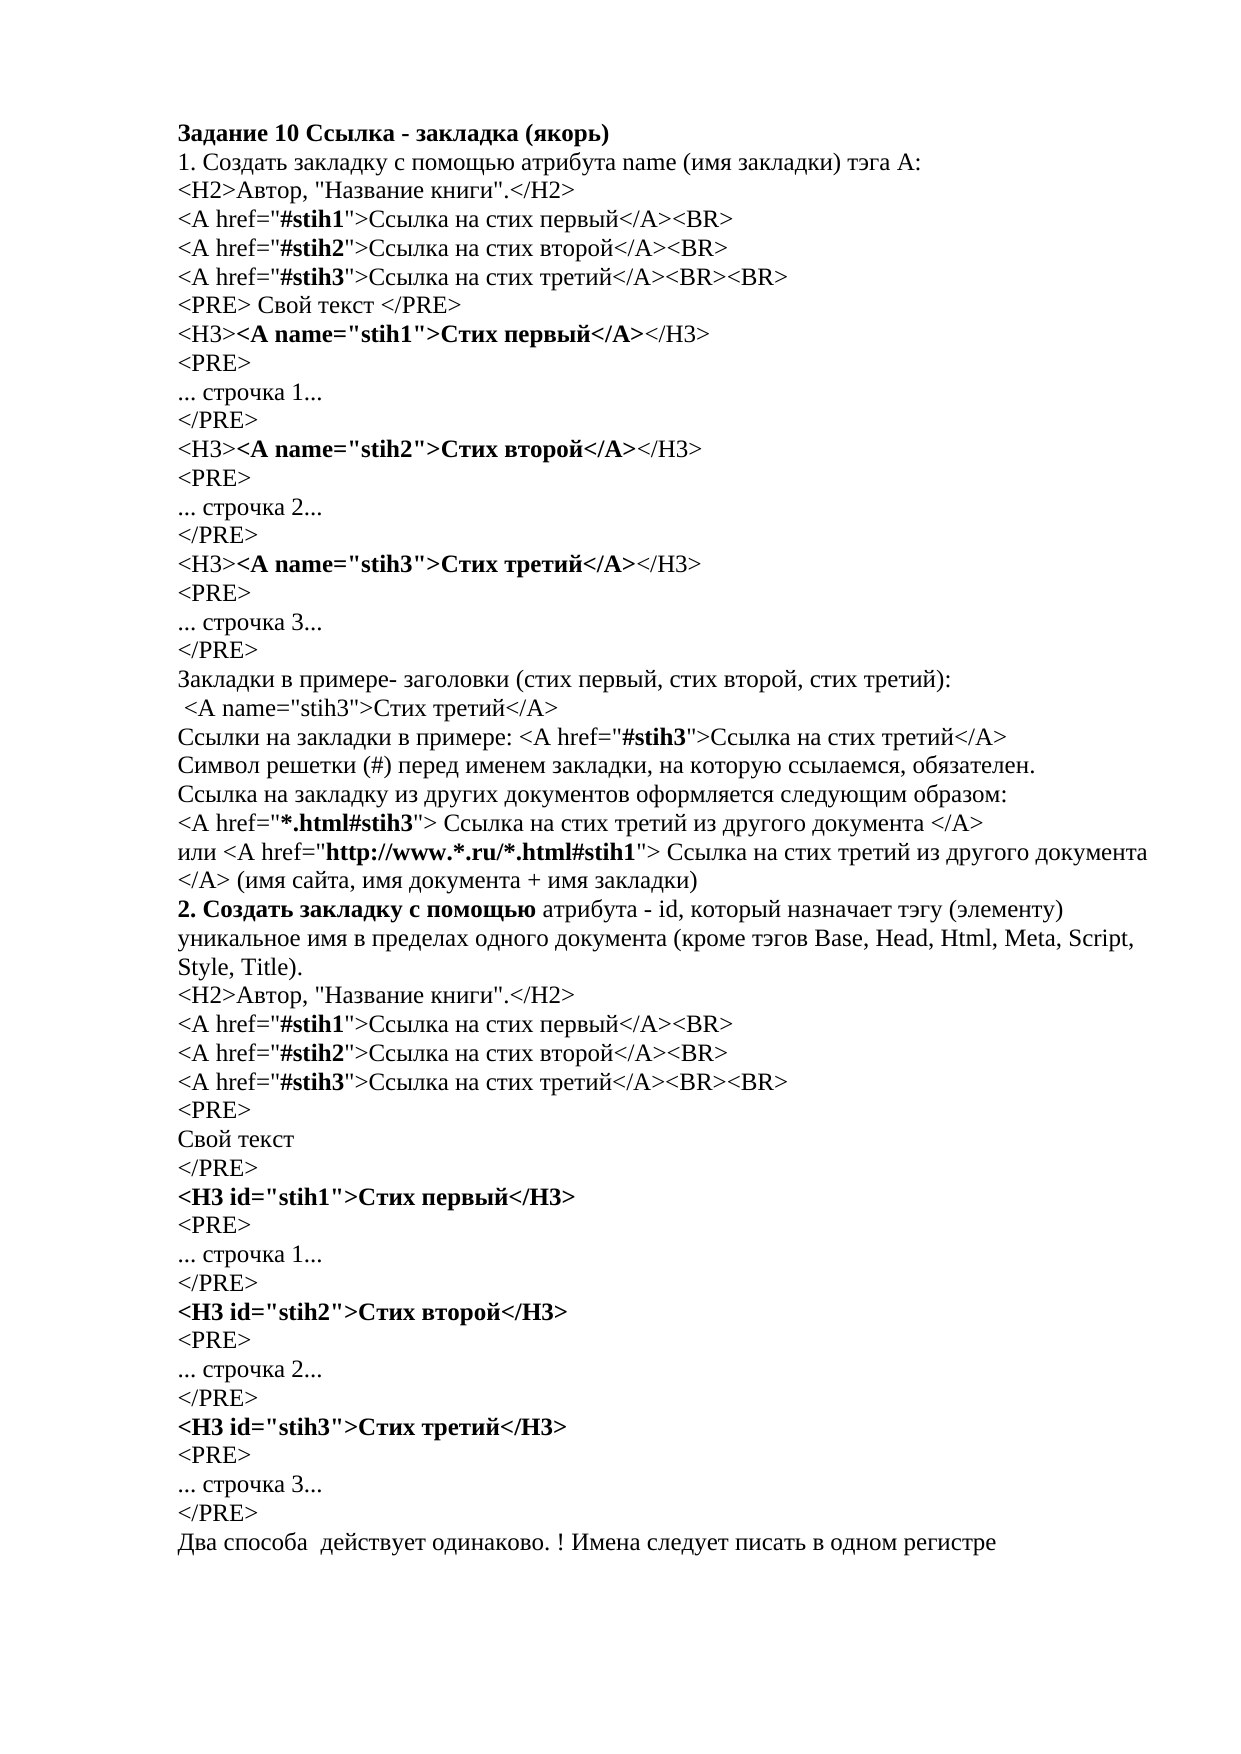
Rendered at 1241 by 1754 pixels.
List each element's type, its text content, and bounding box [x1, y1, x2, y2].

text Задание 10 Ссылка - закладка (якорь) 1. Создать закладку с помощью атрибута name (имя закладки) тэга A: [177, 118, 1152, 176]
text <H2>Автор, "Название книги".</H2> <A href="#stih1">Ссылка на стих первый</A><BR> <A href="#stih2">Ссылка на стих второй</A><BR> <A href="#stih3">Ссылка на стих третий</A><BR><BR> <PRE> Свой текст </PRE> <H3 id="stih1">Стих первый</H3> <PRE> ... строчка 1... </PRE> <H3 id="stih2">Стих второй</H3> <PRE> ... строчка 2... </PRE> <H3 id="stih3">Стих третий</H3> <PRE> ... строчка 3... </PRE> [177, 981, 1152, 1527]
text Закладки в примере- заголовки (стих первый, стих второй, стих третий): [177, 664, 1152, 693]
text <H2>Автор, "Название книги".</H2> <A href="#stih1">Ссылка на стих первый</A><BR> <A href="#stih2">Ссылка на стих второй</A><BR> <A href="#stih3">Ссылка на стих третий</A><BR><BR> <PRE> Свой текст </PRE> <H3><A name="stih1">Стих первый</A></H3> <PRE> ... строчка 1... </PRE> <H3><A name="stih2">Стих второй</A></H3> <PRE> ... строчка 2... </PRE> <H3><A name="stih3">Стих третий</A></H3> <PRE> ... строчка 3... </PRE> [177, 176, 1152, 664]
text Ссылка на закладку из других документов оформляется следующим образом: <A href="*.html#stih3"> Ссылка на стих третий из другого документа </A> [177, 779, 1152, 837]
text <A name="stih3">Стих третий</A> [177, 693, 1152, 722]
text или <A href="http://www.*.ru/*.html#stih1"> Ссылка на стих третий из другого документа </A> (имя сайта, имя документа + имя закладки) 2. Создать закладку с помощью атрибута - id, который назначает тэгу (элементу) уникальное имя в пределах одного документа (кроме тэгов Base, Head, Html, Meta, Script, Style, Title). [177, 837, 1152, 981]
text Два способа действует одинаково. ! Имена следует писать в одном регистре [177, 1527, 1152, 1556]
text Ссылки на закладки в примере: <A href="#stih3">Ссылка на стих третий</A> Символ решетки (#) перед именем закладки, на которую ссылаемся, обязателен. [177, 722, 1152, 779]
